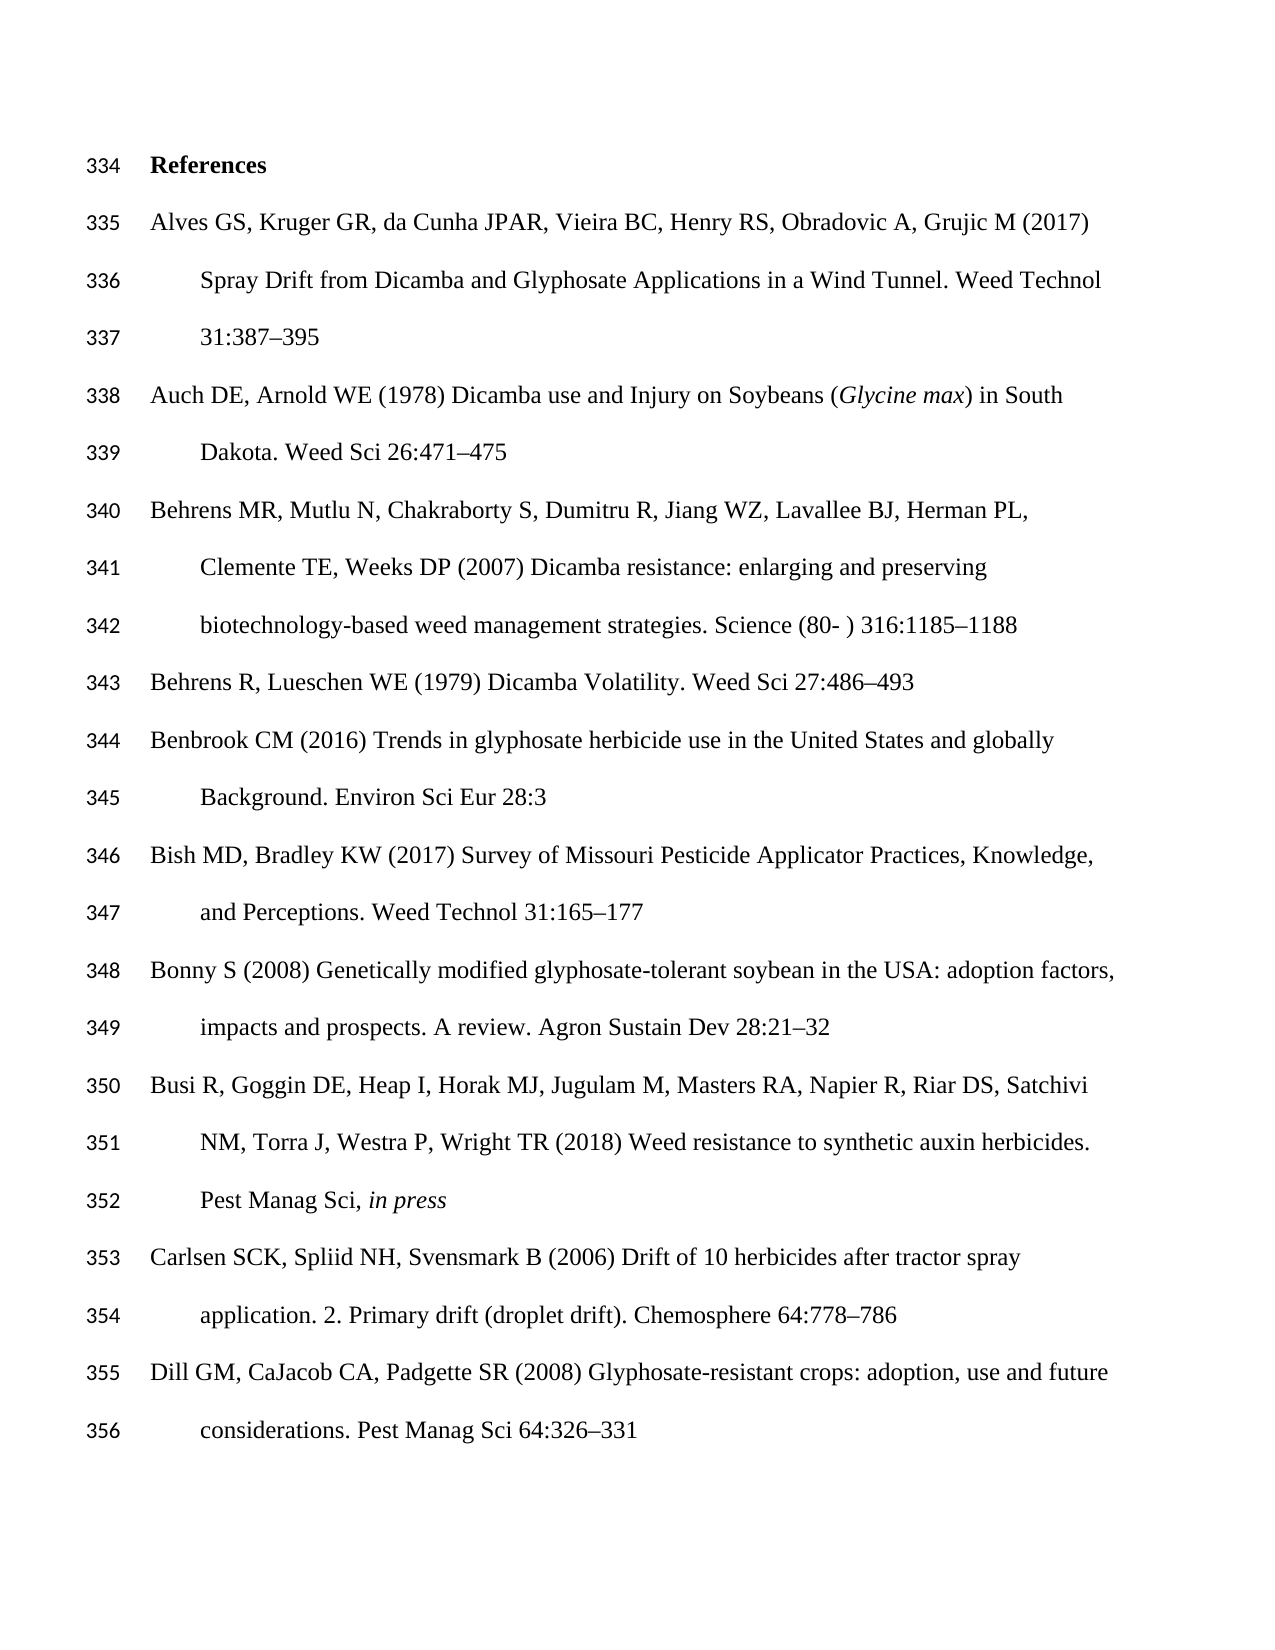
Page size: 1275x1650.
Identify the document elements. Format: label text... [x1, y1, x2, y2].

text Benbrook CM (2016) Trends in glyphosate herbicide use in the United States and globally Background. Environ Sci Eur 28:3 [150, 725, 1125, 811]
text Behrens MR, Mutlu N, Chakraborty S, Dumitru R, Jiang WZ, Lavallee BJ, Herman PL, Clemente TE, Weeks DP (2007) Dicamba resistance: enlarging and preserving biotechnology-based weed management strategies. Science (80- ) 316:1185–1188 [150, 495, 1125, 639]
text Dill GM, CaJacob CA, Padgette SR (2008) Glyphosate-resistant crops: adoption, use and future considerations. Pest Manag Sci 64:326–331 [150, 1357, 1125, 1444]
text References [150, 150, 1125, 179]
text Bish MD, Bradley KW (2017) Survey of Missouri Pesticide Applicator Practices, Knowledge, and Perceptions. Weed Technol 31:165–177 [150, 840, 1125, 926]
text Carlsen SCK, Spliid NH, Svensmark B (2006) Drift of 10 herbicides after tractor spray application. 2. Primary drift (droplet drift). Chemosphere 64:778–786 [150, 1242, 1125, 1329]
text Busi R, Goggin DE, Heap I, Horak MJ, Jugulam M, Masters RA, Napier R, Riar DS, Satchivi NM, Torra J, Westra P, Wright TR (2018) Weed resistance to synthetic auxin herbicides. Pest Manag Sci, in press [150, 1070, 1125, 1214]
text Auch DE, Arnold WE (1978) Dicamba use and Injury on Soybeans (Glycine max) in South Dakota. Weed Sci 26:471–475 [150, 380, 1125, 466]
text Bonny S (2008) Genetically modified glyphosate-tolerant soybean in the USA: adoption factors, impacts and prospects. A review. Agron Sustain Dev 28:21–32 [150, 955, 1125, 1041]
text Alves GS, Kruger GR, da Cunha JPAR, Vieira BC, Henry RS, Obradovic A, Grujic M (2017) Spray Drift from Dicamba and Glyphosate Applications in a Wind Tunnel. Weed Technol 31:387–395 [150, 207, 1125, 351]
text Behrens R, Lueschen WE (1979) Dicamba Volatility. Weed Sci 27:486–493 [150, 667, 1125, 696]
